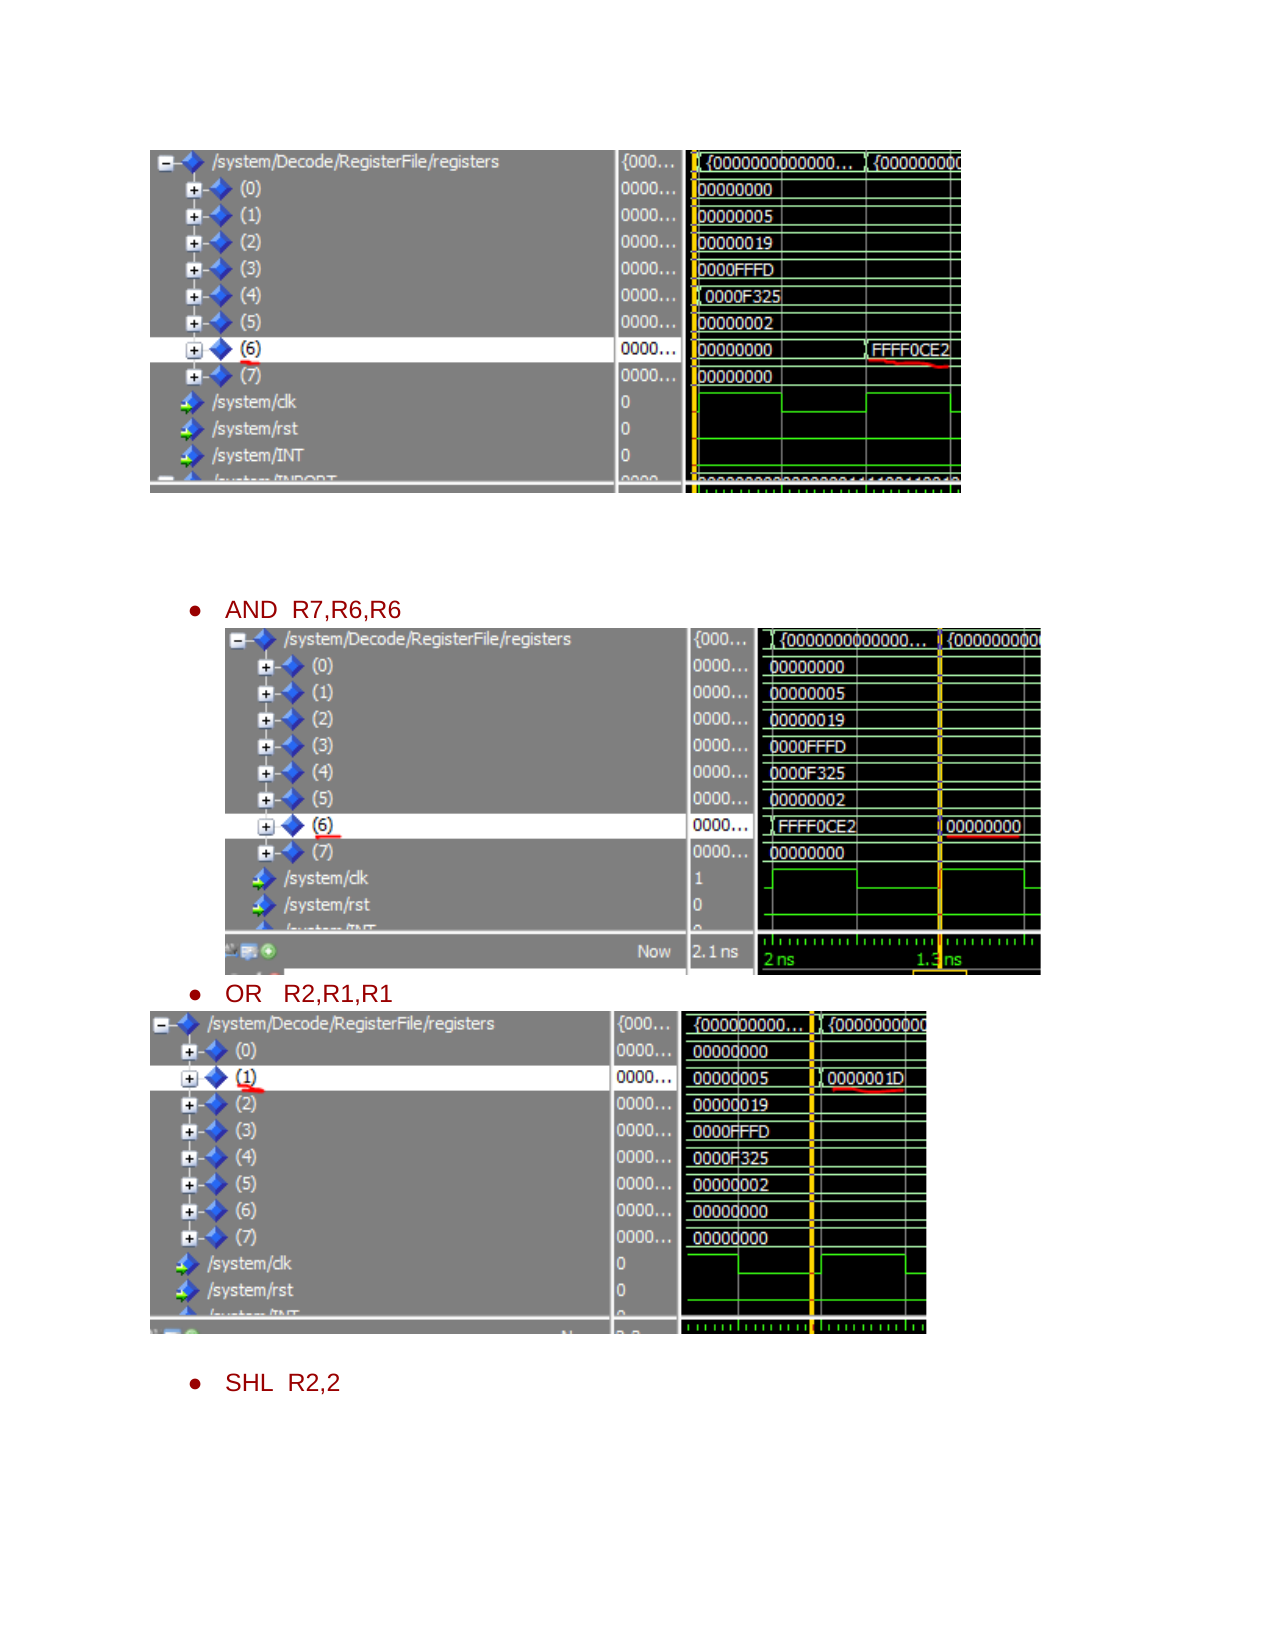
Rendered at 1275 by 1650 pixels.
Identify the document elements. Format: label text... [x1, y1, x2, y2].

list OR R2,R1,R1 [187, 979, 1125, 1008]
picture [225, 628, 1041, 975]
list SHL R2,2 [187, 1368, 1125, 1397]
list AND R7,R6,R6 [187, 595, 1125, 624]
picture [150, 150, 961, 493]
picture [150, 1011, 927, 1334]
